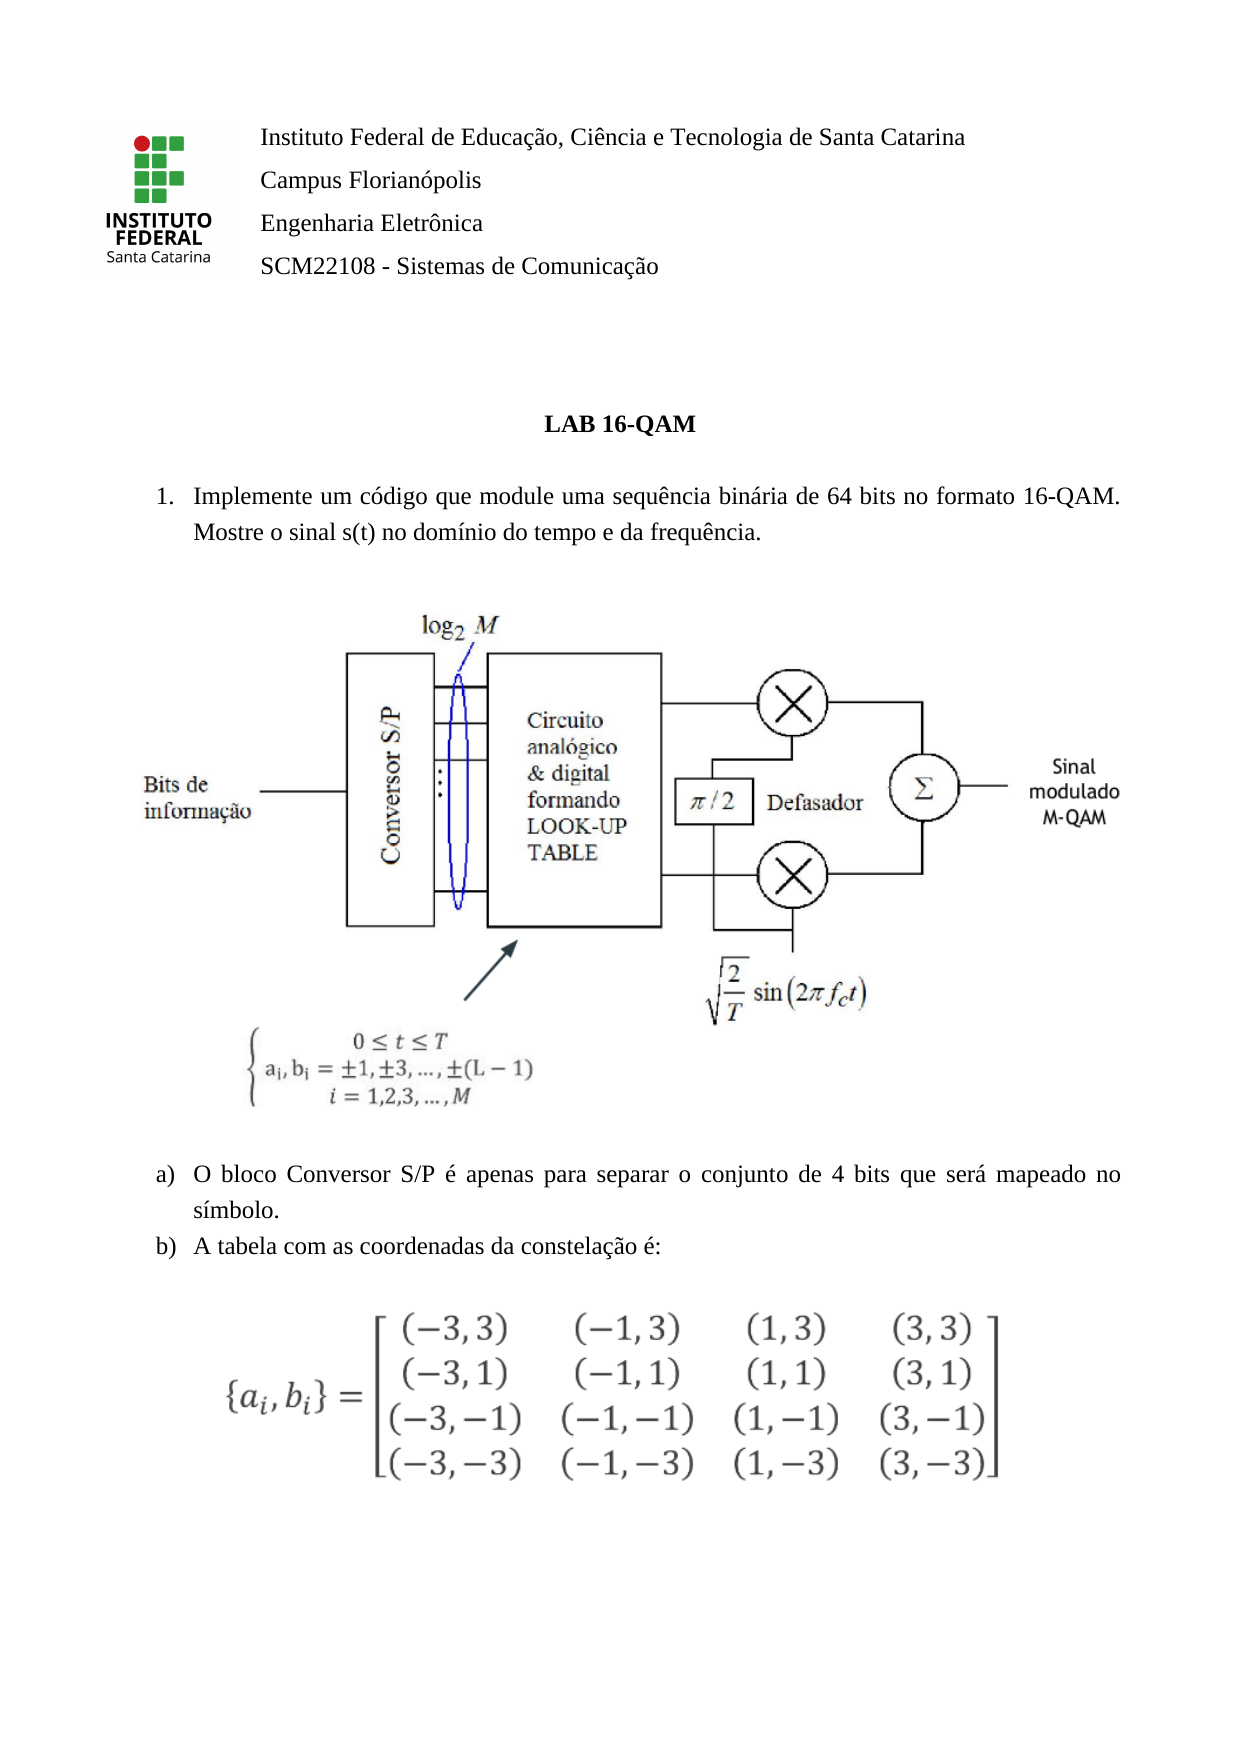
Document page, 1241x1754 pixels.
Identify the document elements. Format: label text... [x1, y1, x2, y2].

text LAB 16-QAM [118, 409, 1122, 438]
list A tabela com as coordenadas da constelação é: [156, 1231, 1122, 1259]
picture [118, 588, 1123, 1116]
list O bloco Conversor S/P é apenas para separar o conjunto de 4 bits que será mapeado no símbolo. [156, 1159, 1122, 1223]
picture [218, 1302, 1022, 1491]
picture [81, 121, 237, 277]
list Implemente um código que module uma sequência binária de 64 bits no formato 16-QAM. Mostre o sinal s(t) no domínio do tempo e da frequência. [156, 481, 1122, 546]
